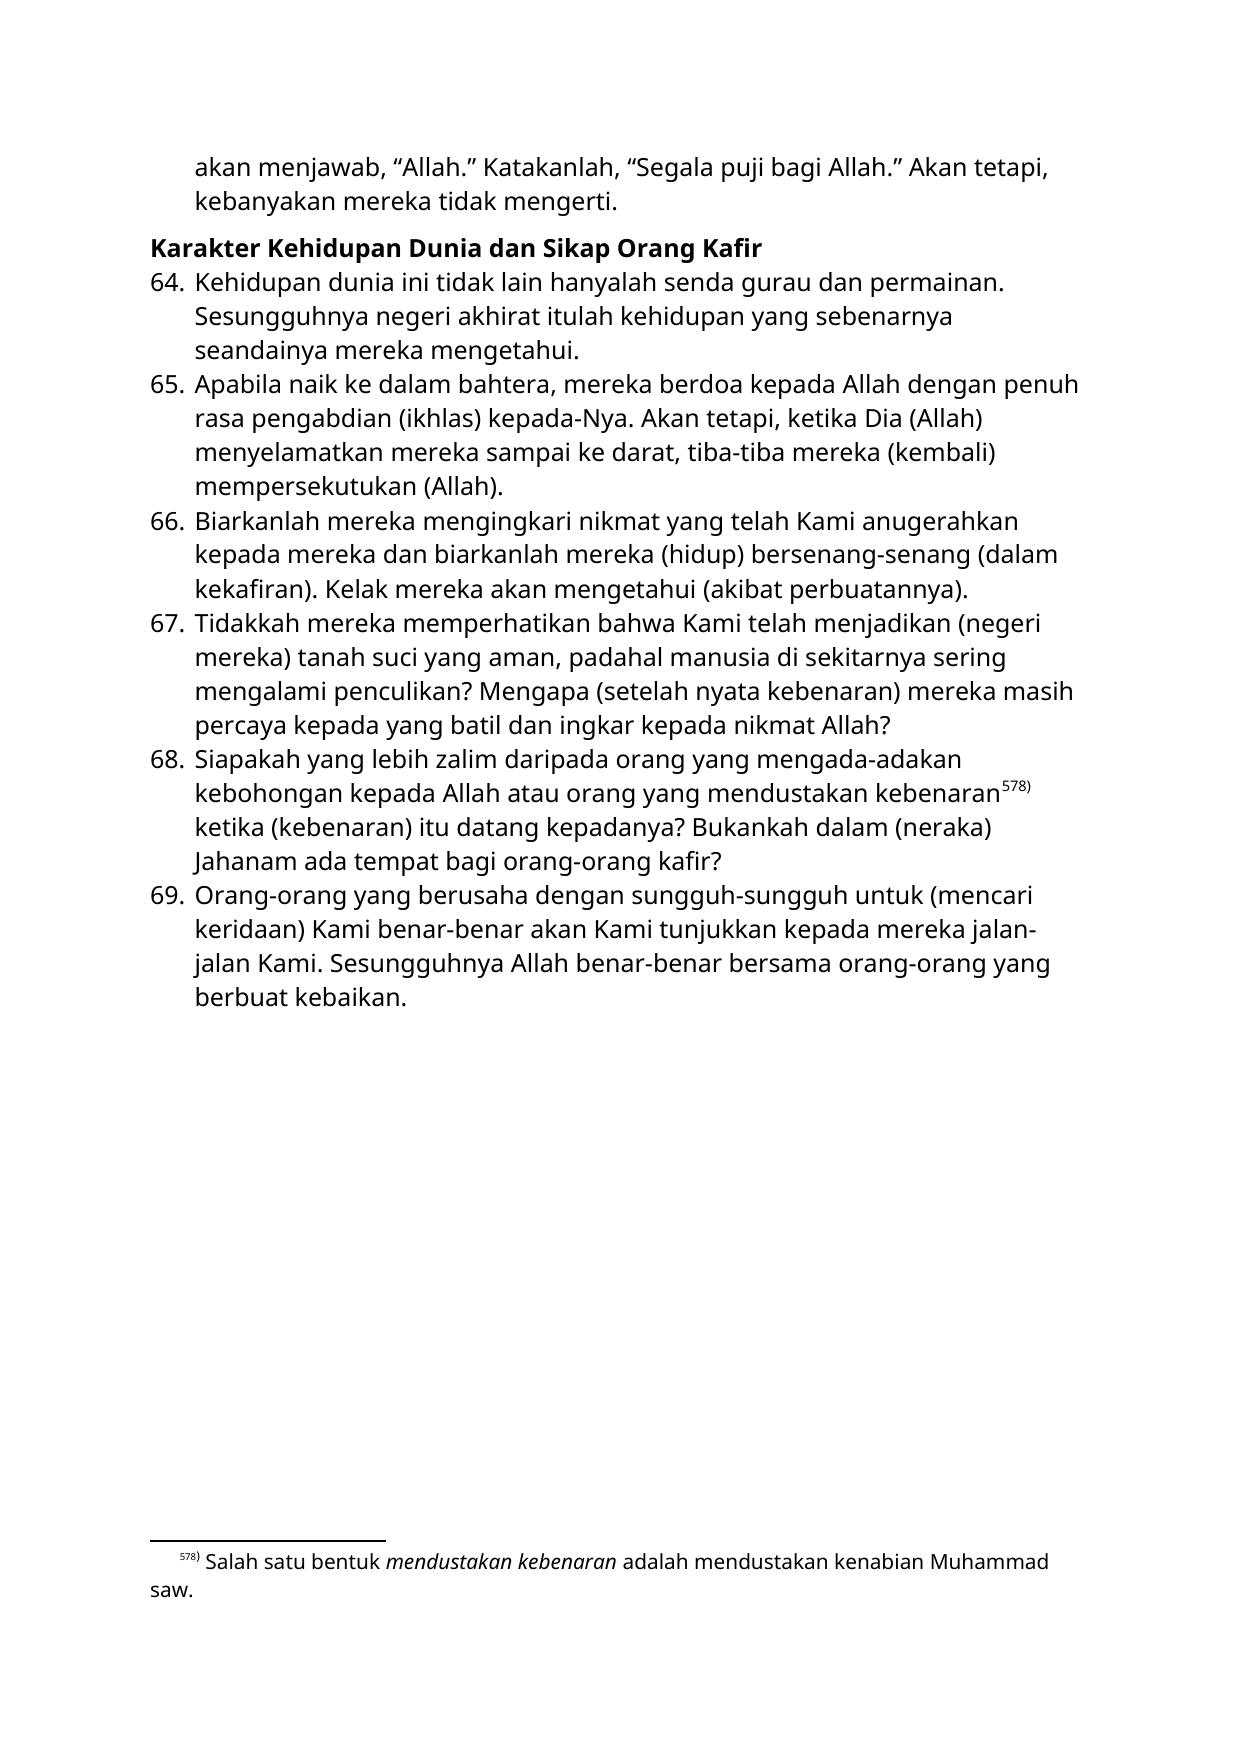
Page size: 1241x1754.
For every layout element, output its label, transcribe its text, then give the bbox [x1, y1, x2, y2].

list Apabila naik ke dalam bahtera, mereka berdoa kepada Allah dengan penuh rasa pengabdian (ikhlas) kepada-Nya. Akan tetapi, ketika Dia (Allah) menyelamatkan mereka sampai ke darat, tiba-tiba mereka (kembali) mempersekutukan (Allah). [150, 367, 1090, 503]
list Orang-orang yang berusaha dengan sungguh-sungguh untuk (mencari keridaan) Kami benar-benar akan Kami tunjukkan kepada mereka jalan-jalan Kami. Sesungguhnya Allah benar-benar bersama orang-orang yang berbuat kebaikan. [150, 878, 1090, 1014]
list Biarkanlah mereka mengingkari nikmat yang telah Kami anugerahkan kepada mereka dan biarkanlah mereka (hidup) bersenang-senang (dalam kekafiran). Kelak mereka akan mengetahui (akibat perbuatannya). [150, 503, 1090, 605]
text Karakter Kehidupan Dunia dan Sikap Orang Kafir [150, 231, 1090, 265]
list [150, 150, 1090, 218]
list Tidakkah mereka memperhatikan bahwa Kami telah menjadikan (negeri mereka) tanah suci yang aman, padahal manusia di sekitarnya sering mengalami penculikan? Mengapa (setelah nyata kebenaran) mereka masih percaya kepada yang batil dan ingkar kepada nikmat Allah? [150, 605, 1090, 742]
list Siapakah yang lebih zalim daripada orang yang mengada-adakan kebohongan kepada Allah atau orang yang mendustakan kebenaran) ketika (kebenaran) itu datang kepadanya? Bukankah dalam (neraka) Jahanam ada tempat bagi orang-orang kafir? [150, 742, 1090, 878]
list Kehidupan dunia ini tidak lain hanyalah senda gurau dan permainan. Sesungguhnya negeri akhirat itulah kehidupan yang sebenarnya seandainya mereka mengetahui. [150, 265, 1090, 367]
